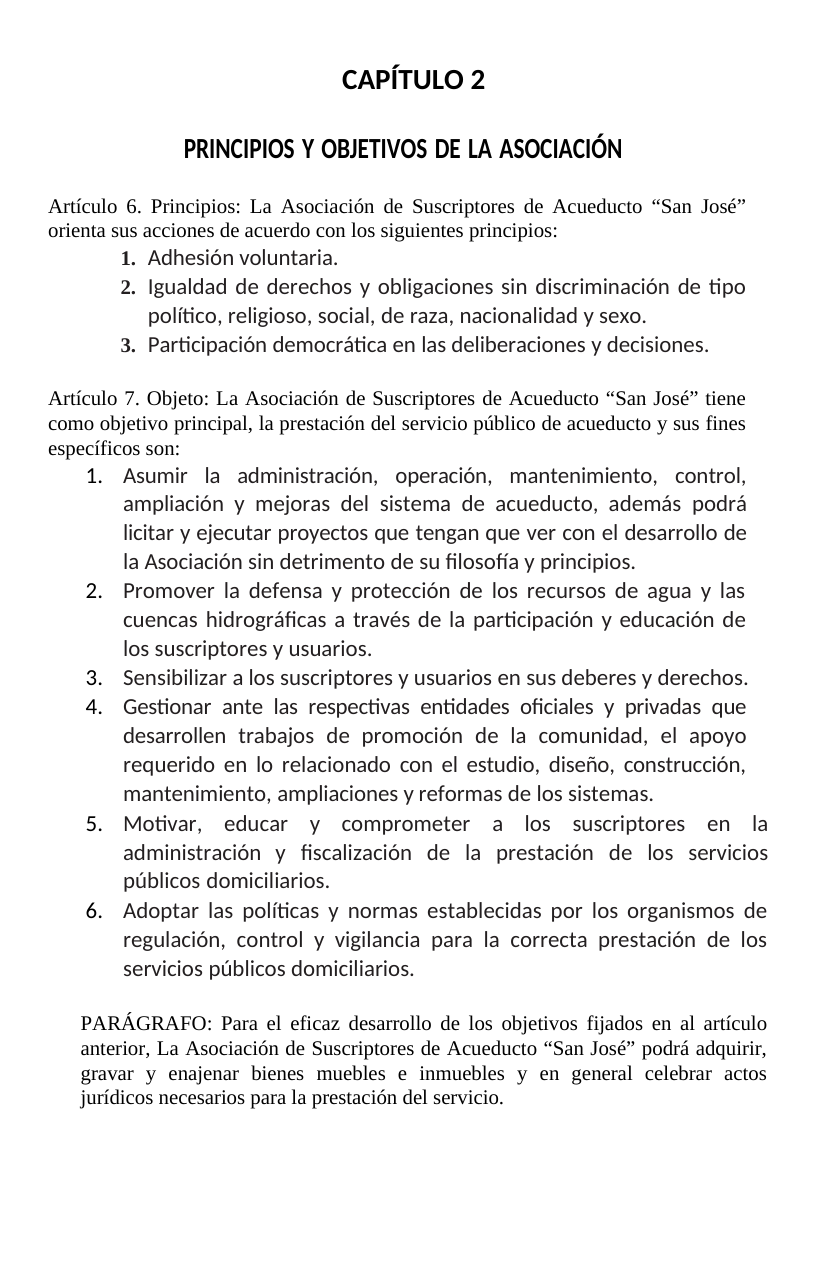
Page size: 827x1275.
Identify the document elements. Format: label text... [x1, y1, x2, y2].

text PARÁGRAFO: Para el eficaz desarrollo de los objetivos fijados en al artículo anterior, La Asociación de Suscriptores de Acueducto “San José” podrá adquirir, gravar y enajenar bienes muebles e inmuebles y en general celebrar actos jurídicos necesarios para la prestación del servicio. [80, 1011, 768, 1109]
text Artículo 6. Principios: La Asociación de Suscriptores de Acueducto “San José” orienta sus acciones de acuerdo con los siguientes principios: [48, 194, 747, 242]
list Sensibilizar a los suscriptores y usuarios en sus deberes y derechos. [85, 663, 779, 691]
list Asumir la administración, operación, mantenimiento, control, ampliación y mejoras del sistema de acueducto, además podrá licitar y ejecutar proyectos que tengan que ver con el desarrollo de la Asociación sin detrimento de su filosofía y principios. [85, 461, 747, 575]
subtitle CAPÍTULO 2 [48, 61, 779, 97]
text Artículo 7. Objeto: La Asociación de Suscriptores de Acueducto “San José” tiene como objetivo principal, la prestación del servicio público de acueducto y sus fines específicos son: [48, 386, 747, 460]
list Adhesión voluntaria. [120, 243, 779, 271]
list Adoptar las políticas y normas establecidas por los organismos de regulación, control y vigilancia para la correcta prestación de los servicios públicos domiciliarios. [85, 896, 768, 982]
list Gestionar ante las respectivas entidades oficiales y privadas que desarrollen trabajos de promoción de la comunidad, el apoyo requerido en lo relacionado con el estudio, diseño, construcción, mantenimiento, ampliaciones y reformas de los sistemas. [85, 692, 747, 807]
list Promover la defensa y protección de los recursos de agua y las cuencas hidrográficas a través de la participación y educación de los suscriptores y usuarios. [85, 577, 747, 662]
list Participación democrática en las deliberaciones y decisiones. [120, 330, 779, 358]
list Motivar, educar y comprometer a los suscriptores en la administración y fiscalización de la prestación de los servicios públicos domiciliarios. [85, 809, 768, 894]
list Igualdad de derechos y obligaciones sin discriminación de tipo político, religioso, social, de raza, nacionalidad y sexo. [120, 272, 747, 329]
subtitle PRINCIPIOS Y OBJETIVOS DE LA ASOCIACIÓN [86, 130, 719, 166]
